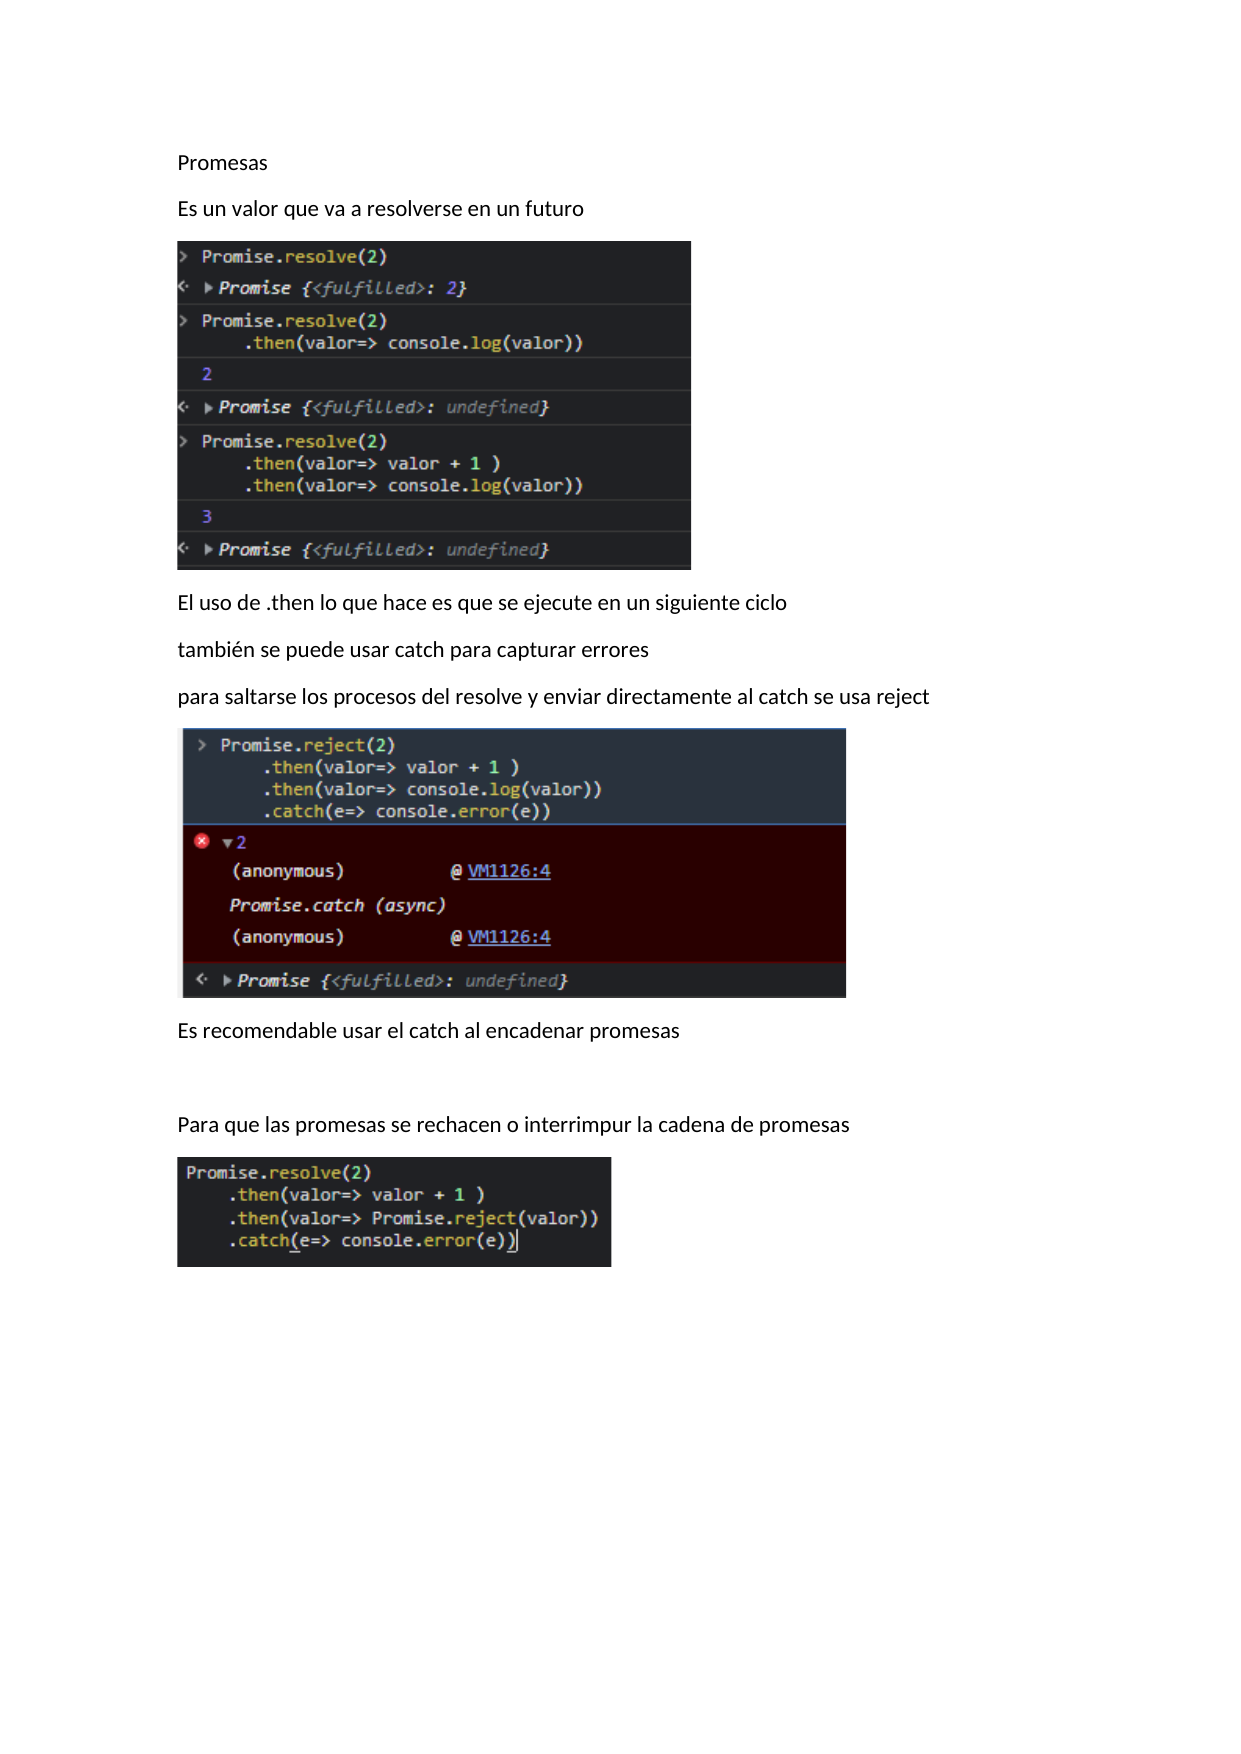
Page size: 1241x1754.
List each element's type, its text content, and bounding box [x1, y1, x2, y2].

text para saltarse los procesos del resolve y enviar directamente al catch se usa reject [177, 682, 1063, 710]
picture [177, 1157, 612, 1267]
text Para que las promesas se rechacen o interrimpur la cadena de promesas [177, 1110, 1063, 1138]
text también se puede usar catch para capturar errores [177, 635, 1063, 663]
text Es un valor que va a resolverse en un futuro [177, 194, 1063, 222]
text Promesas [177, 148, 1063, 176]
picture [177, 728, 847, 998]
picture [177, 241, 692, 570]
text Es recomendable usar el catch al encadenar promesas [177, 1017, 1063, 1044]
text El uso de .then lo que hace es que se ejecute en un siguiente ciclo [177, 588, 1063, 616]
